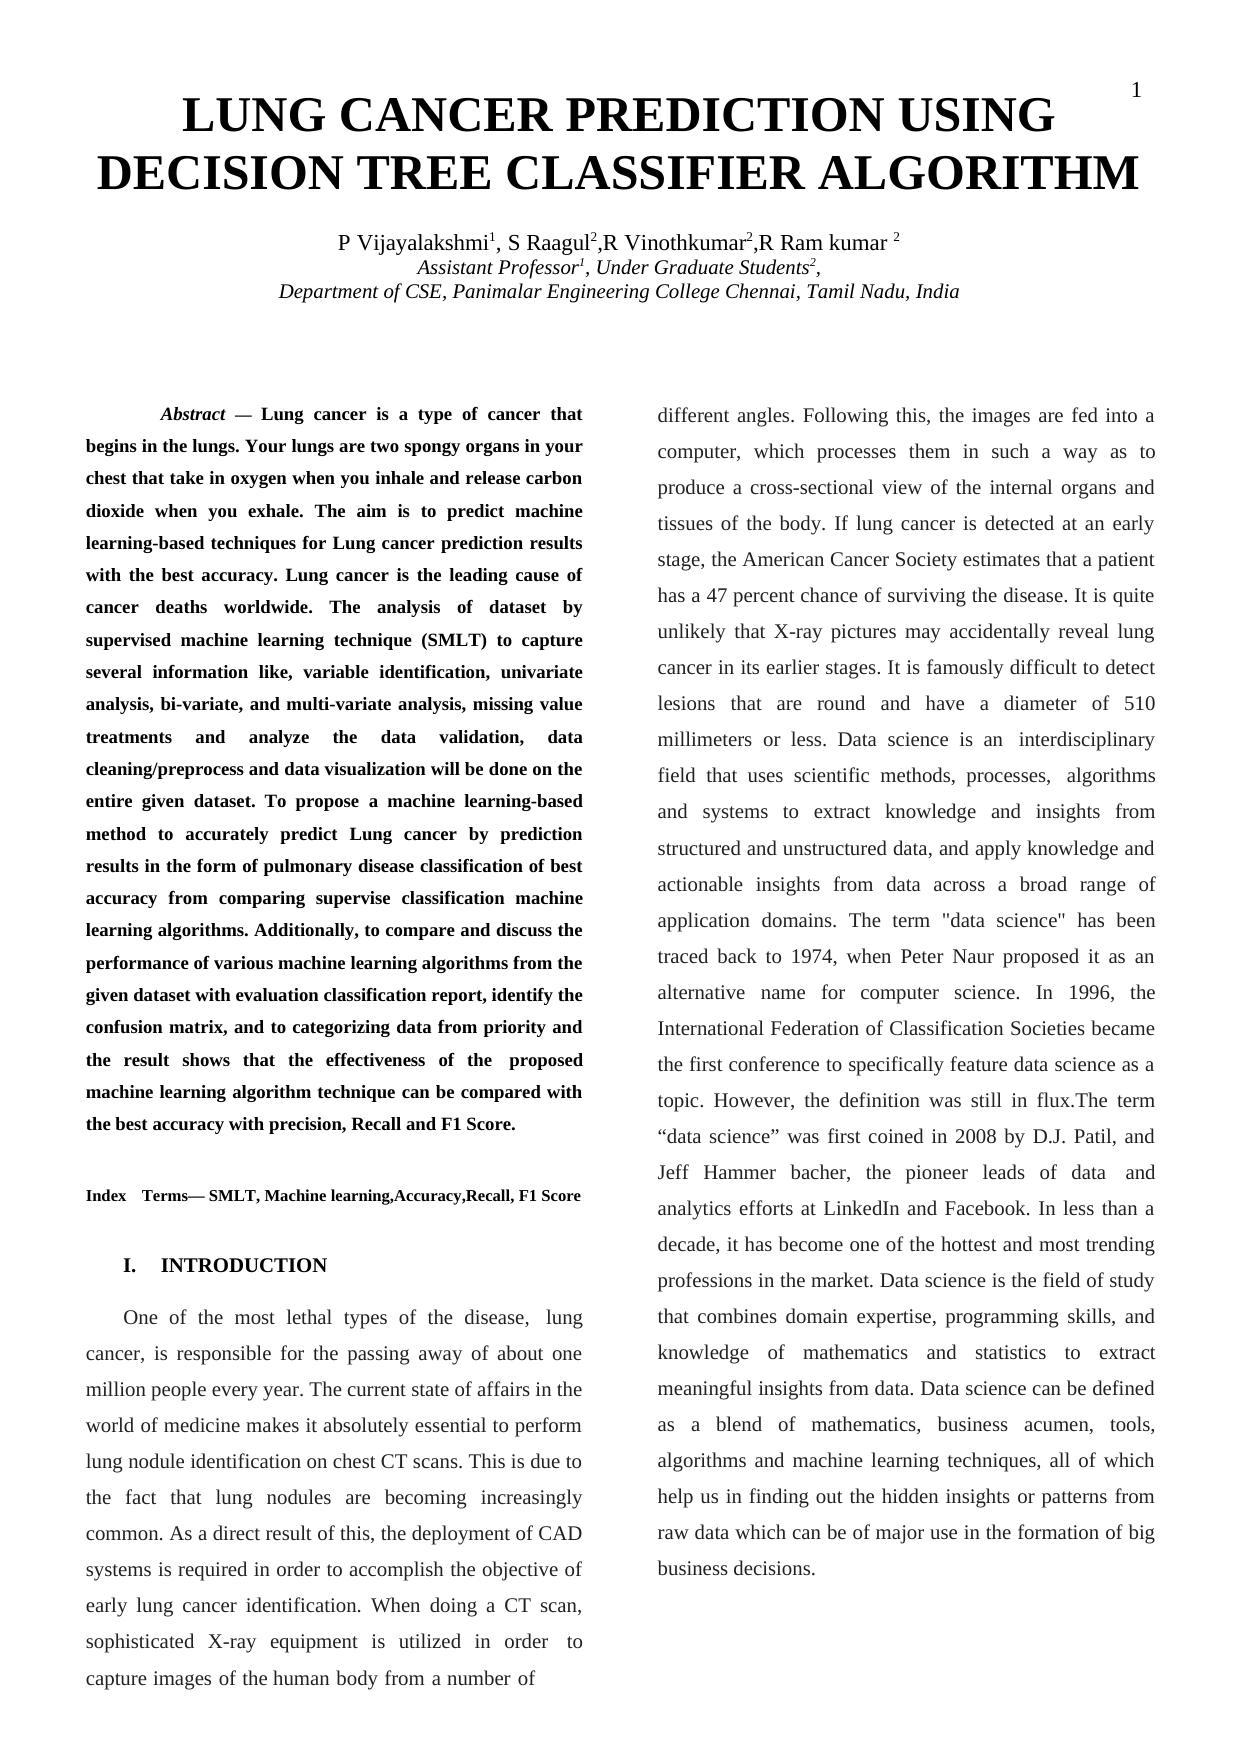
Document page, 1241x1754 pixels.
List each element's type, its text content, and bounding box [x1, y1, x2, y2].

subtitle P Vijayalakshmi1, S Raagul2,R Vinothkumar2,R Ram kumar 2 [95, 229, 1142, 255]
text Assistant Professor1, Under Graduate Students2, [95, 255, 1143, 279]
text Index Terms— SMLT, Machine learning,Accuracy,Recall, F1 Score [86, 1185, 583, 1204]
subtitle INTRODUCTION [123, 1253, 583, 1277]
text DECISION TREE CLASSIFIER ALGORITHM [95, 143, 1141, 200]
text One of the most lethal types of the disease, lung cancer, is responsible for the passing away of about one million people every year. The current state of affairs in the world of medicine makes it absolutely essential to perform lung nodule identification on chest CT scans. This is due to the fact that lung nodules are becoming increasingly common. As a direct result of this, the deployment of CAD systems is required in order to accomplish the objective of early lung cancer identification. When doing a CT scan, sophisticated X-ray equipment is utilized in order to capture images of the human body from a number of [86, 1305, 583, 1689]
text different angles. Following this, the images are fed into a computer, which processes them in such a way as to produce a cross-sectional view of the internal organs and tissues of the body. If lung cancer is detected at an early stage, the American Cancer Society estimates that a patient has a 47 percent chance of surviving the disease. It is quite unlikely that X-ray pictures may accidentally reveal lung cancer in its earlier stages. It is famously difficult to detect lesions that are round and have a diameter of 510 millimeters or less. Data science is an interdisciplinary field that uses scientific methods, processes, algorithms and systems to extract knowledge and insights from structured and unstructured data, and apply knowledge and actionable insights from data across a broad range of application domains. The term "data science" has been traced back to 1974, when Peter Naur proposed it as an alternative name for computer science. In 1996, the International Federation of Classification Societies became the first conference to specifically feature data science as a topic. However, the definition was still in flux.The term “data science” was first coined in 2008 by D.J. Patil, and Jeff Hammer bacher, the pioneer leads of data and analytics efforts at LinkedIn and Facebook. In less than a decade, it has become one of the hottest and most trending professions in the market. Data science is the field of study that combines domain expertise, programming skills, and knowledge of mathematics and statistics to extract meaningful insights from data. Data science can be defined as a blend of mathematics, business acumen, tools, algorithms and machine learning techniques, all of which help us in finding out the hidden insights or patterns from raw data which can be of major use in the formation of big business decisions. [657, 403, 1156, 1580]
text Department of CSE, Panimalar Engineering College Chennai, Tamil Nadu, India [95, 279, 1143, 303]
text LUNG CANCER PREDICTION USING [95, 87, 1142, 143]
text Abstract — Lung cancer is a type of cancer that begins in the lungs. Your lungs are two spongy organs in your chest that take in oxygen when you inhale and release carbon dioxide when you exhale. The aim is to predict machine learning-based techniques for Lung cancer prediction results with the best accuracy. Lung cancer is the leading cause of cancer deaths worldwide. The analysis of dataset by supervised machine learning technique (SMLT) to capture several information like, variable identification, univariate analysis, bi-variate, and multi-variate analysis, missing value treatments and analyze the data validation, data cleaning/preprocess and data visualization will be done on the entire given dataset. To propose a machine learning-based method to accurately predict Lung cancer by prediction results in the form of pulmonary disease classification of best accuracy from comparing supervise classification machine learning algorithms. Additionally, to compare and discuss the performance of various machine learning algorithms from the given dataset with evaluation classification report, identify the confusion matrix, and to categorizing data from priority and the result shows that the effectiveness of the proposed machine learning algorithm technique can be compared with the best accuracy with precision, Recall and F1 Score. [86, 403, 583, 1135]
